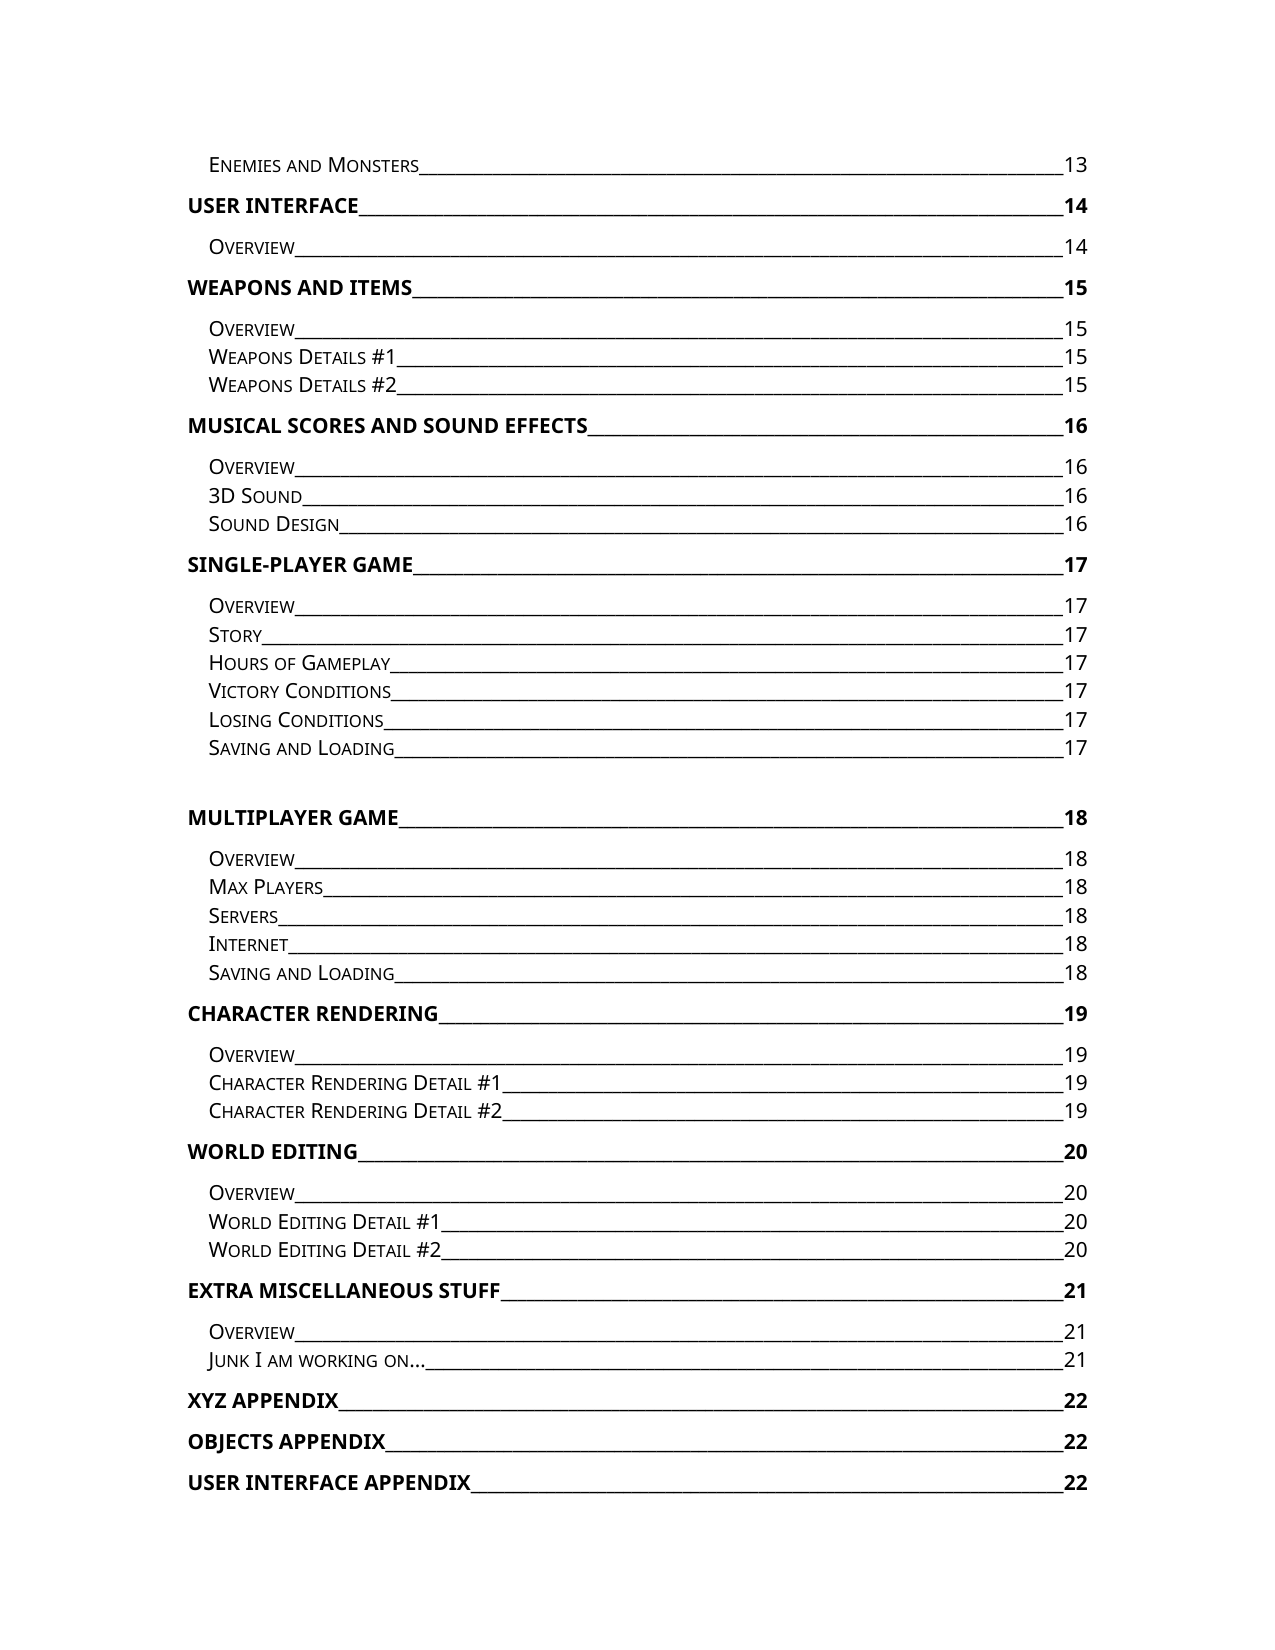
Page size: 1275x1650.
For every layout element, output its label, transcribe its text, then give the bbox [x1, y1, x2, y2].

text Overview 16 [208, 452, 1087, 481]
text Overview 20 [208, 1178, 1087, 1207]
text Internet 18 [208, 929, 1087, 958]
text Overview 17 [208, 591, 1087, 620]
text User Interface 14 [187, 191, 1087, 219]
text Overview 18 [208, 844, 1087, 872]
text Weapons AND ITEMS 15 [187, 273, 1087, 301]
text Extra Miscellaneous Stuff 21 [187, 1276, 1087, 1305]
text Character Rendering Detail #2 19 [208, 1097, 1087, 1125]
text User Interface Appendix 22 [187, 1468, 1087, 1497]
text Saving and Loading 17 [208, 733, 1087, 762]
text Single-Player Game 17 [187, 550, 1087, 579]
text World Editing 20 [187, 1137, 1087, 1166]
text Servers 18 [208, 901, 1087, 929]
text Saving and Loading 18 [208, 958, 1087, 986]
text Musical Scores and Sound Effects 16 [187, 412, 1087, 440]
text Overview 15 [208, 314, 1087, 342]
text World Editing Detail #2 20 [208, 1235, 1087, 1264]
text Overview 14 [208, 232, 1087, 260]
text Objects Appendix 22 [187, 1427, 1087, 1456]
text Overview 21 [208, 1317, 1087, 1346]
text Overview 19 [208, 1040, 1087, 1068]
text XYZ Appendix 22 [187, 1387, 1087, 1415]
text Hours of Gameplay 17 [208, 648, 1087, 677]
text Losing Conditions 17 [208, 705, 1087, 733]
text Junk I am working on… 21 [208, 1346, 1087, 1374]
text Multiplayer Game 18 [187, 803, 1087, 832]
text Sound Design 16 [208, 509, 1087, 538]
text Story 17 [208, 620, 1087, 648]
text Enemies and Monsters 13 [208, 150, 1087, 178]
text Max Players 18 [208, 872, 1087, 901]
text Weapons Details #2 15 [208, 371, 1087, 399]
text 3D Sound 16 [208, 481, 1087, 509]
text Character Rendering 19 [187, 999, 1087, 1027]
text World Editing Detail #1 20 [208, 1207, 1087, 1235]
text Character Rendering Detail #1 19 [208, 1068, 1087, 1097]
text Weapons Details #1 15 [208, 342, 1087, 371]
text Victory Conditions 17 [208, 677, 1087, 705]
